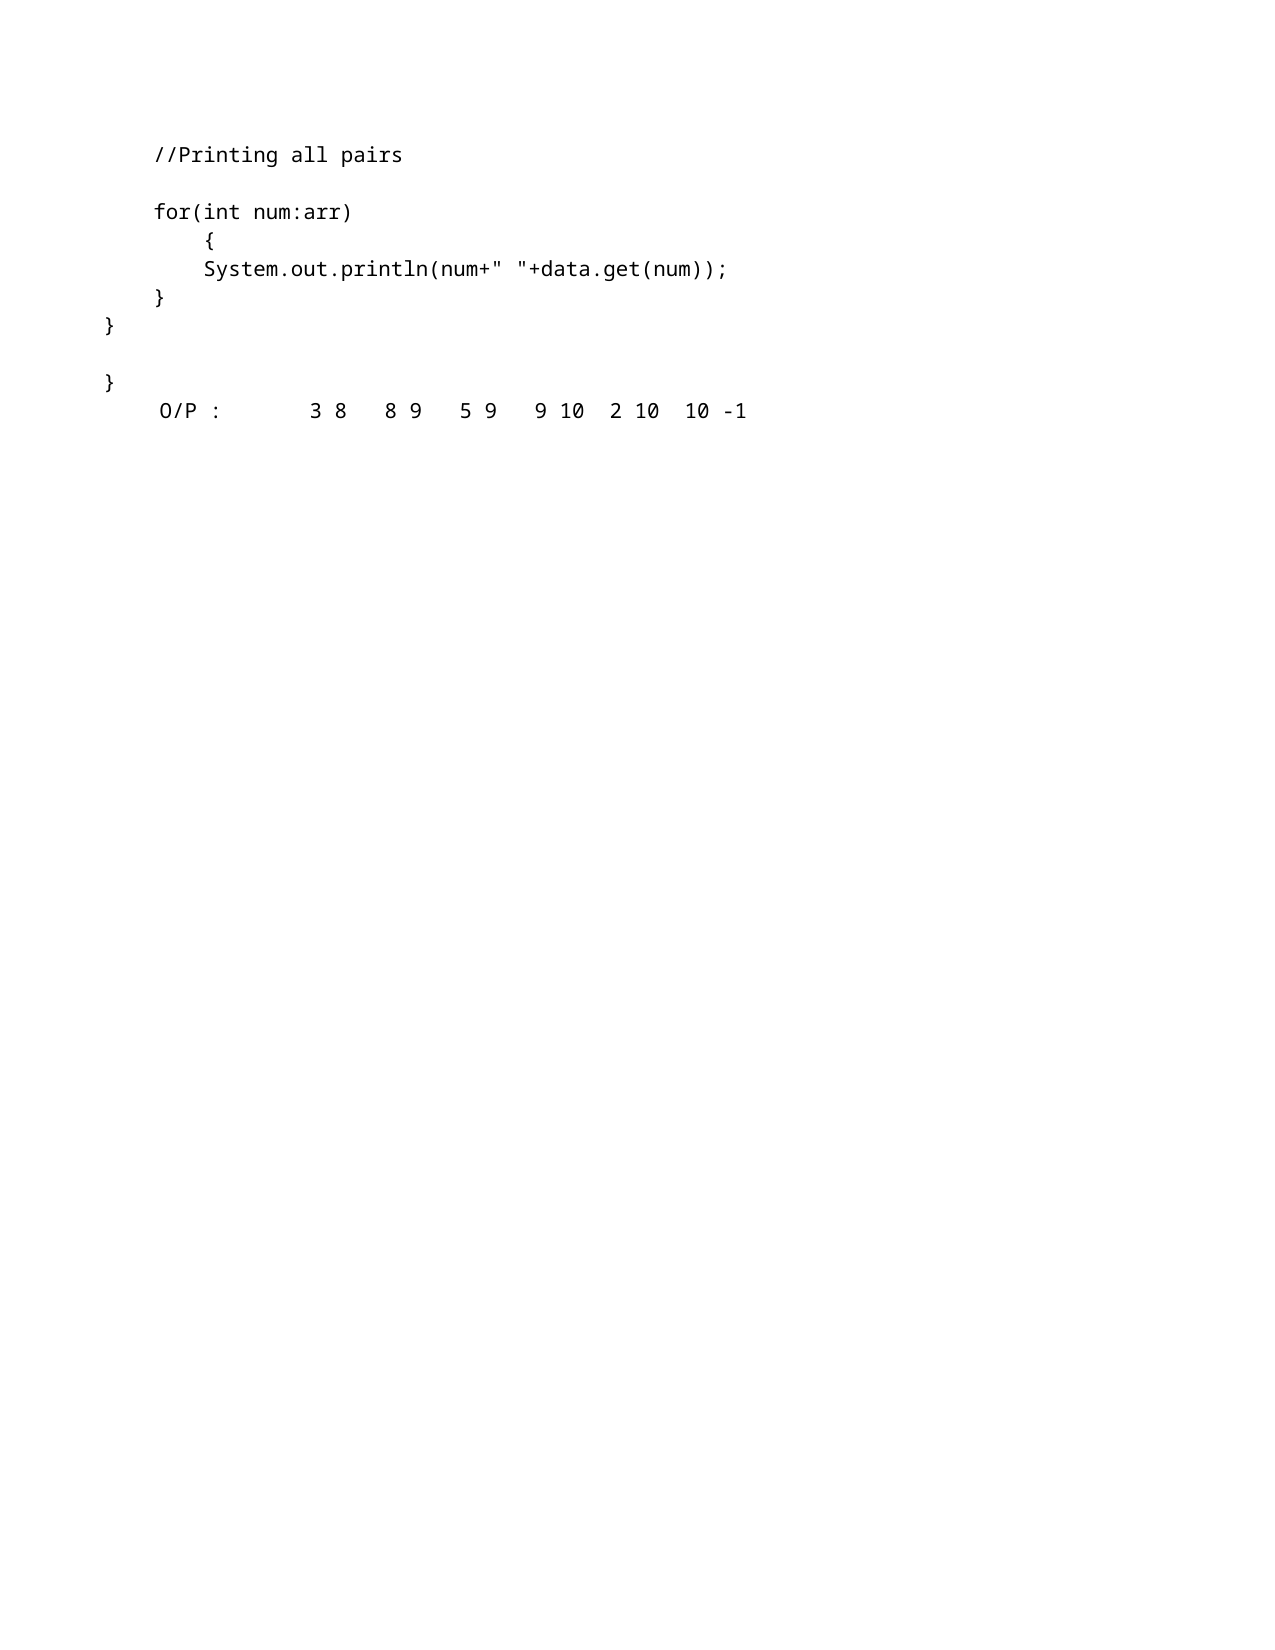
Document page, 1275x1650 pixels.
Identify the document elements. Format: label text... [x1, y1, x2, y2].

text } [103, 367, 1125, 396]
text for(int num:arr) [103, 197, 1125, 225]
text O/P : 3 8 8 9 5 9 9 10 2 10 10 -1 [159, 396, 1125, 424]
text { [103, 225, 1125, 254]
text } [103, 282, 1125, 311]
text //Printing all pairs [103, 140, 1125, 169]
text } [103, 311, 1125, 339]
text System.out.println(num+" "+data.get(num)); [103, 254, 1125, 282]
